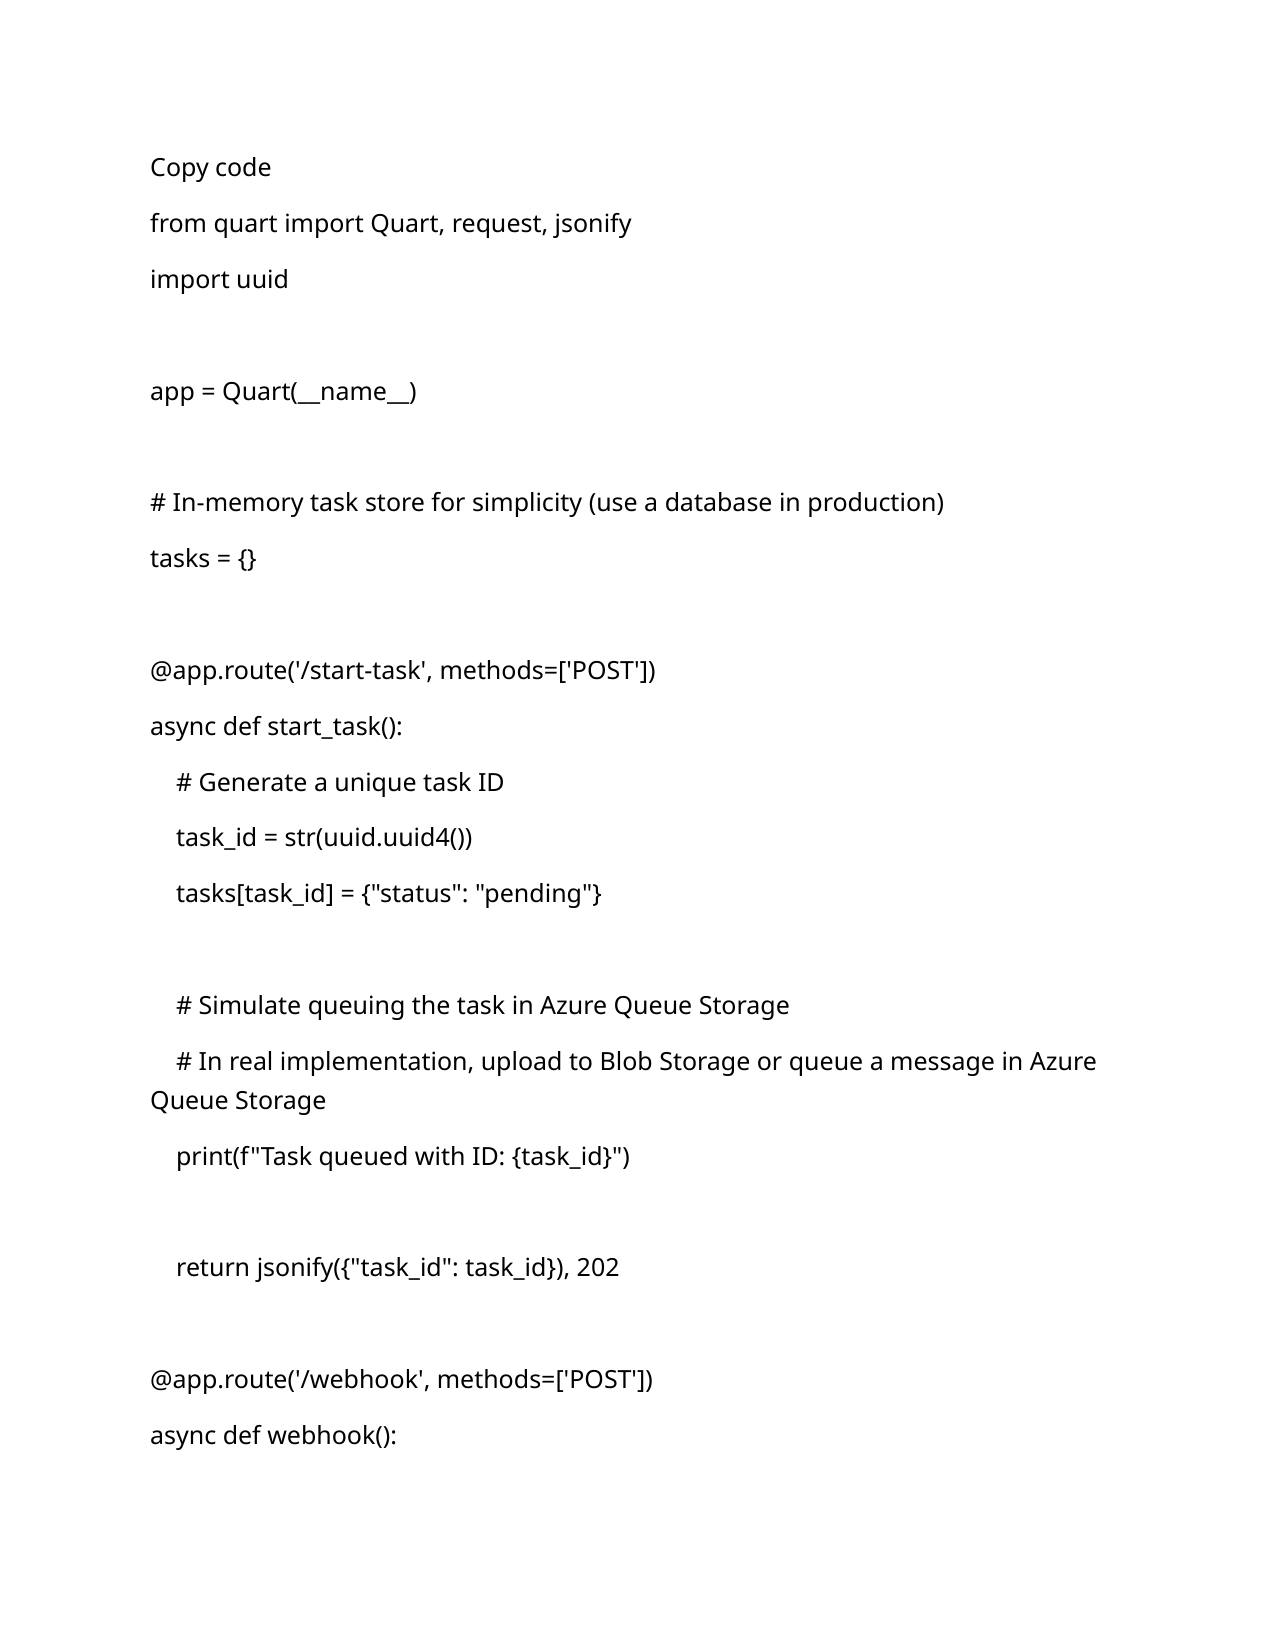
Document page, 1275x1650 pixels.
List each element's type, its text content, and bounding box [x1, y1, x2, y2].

text tasks[task_id] = {"status": "pending"} [150, 876, 1125, 910]
text # In-memory task store for simplicity (use a database in production) [150, 485, 1125, 519]
text @app.route('/webhook', methods=['POST']) [150, 1362, 1125, 1396]
text task_id = str(uuid.uuid4()) [150, 820, 1125, 854]
text async def start_task(): [150, 708, 1125, 742]
text # Simulate queuing the task in Azure Queue Storage [150, 987, 1125, 1022]
text app = Quart(__name__) [150, 373, 1125, 407]
text @app.route('/start-task', methods=['POST']) [150, 652, 1125, 687]
text print(f"Task queued with ID: {task_id}") [150, 1138, 1125, 1172]
text return jsonify({"task_id": task_id}), 202 [150, 1250, 1125, 1284]
text tasks = {} [150, 541, 1125, 575]
text Copy code [150, 150, 1125, 184]
text from quart import Quart, request, jsonify [150, 206, 1125, 240]
text # In real implementation, upload to Blob Storage or queue a message in Azure Queue Storage [150, 1043, 1125, 1117]
text async def webhook(): [150, 1417, 1125, 1452]
text import uuid [150, 262, 1125, 296]
text # Generate a unique task ID [150, 764, 1125, 798]
